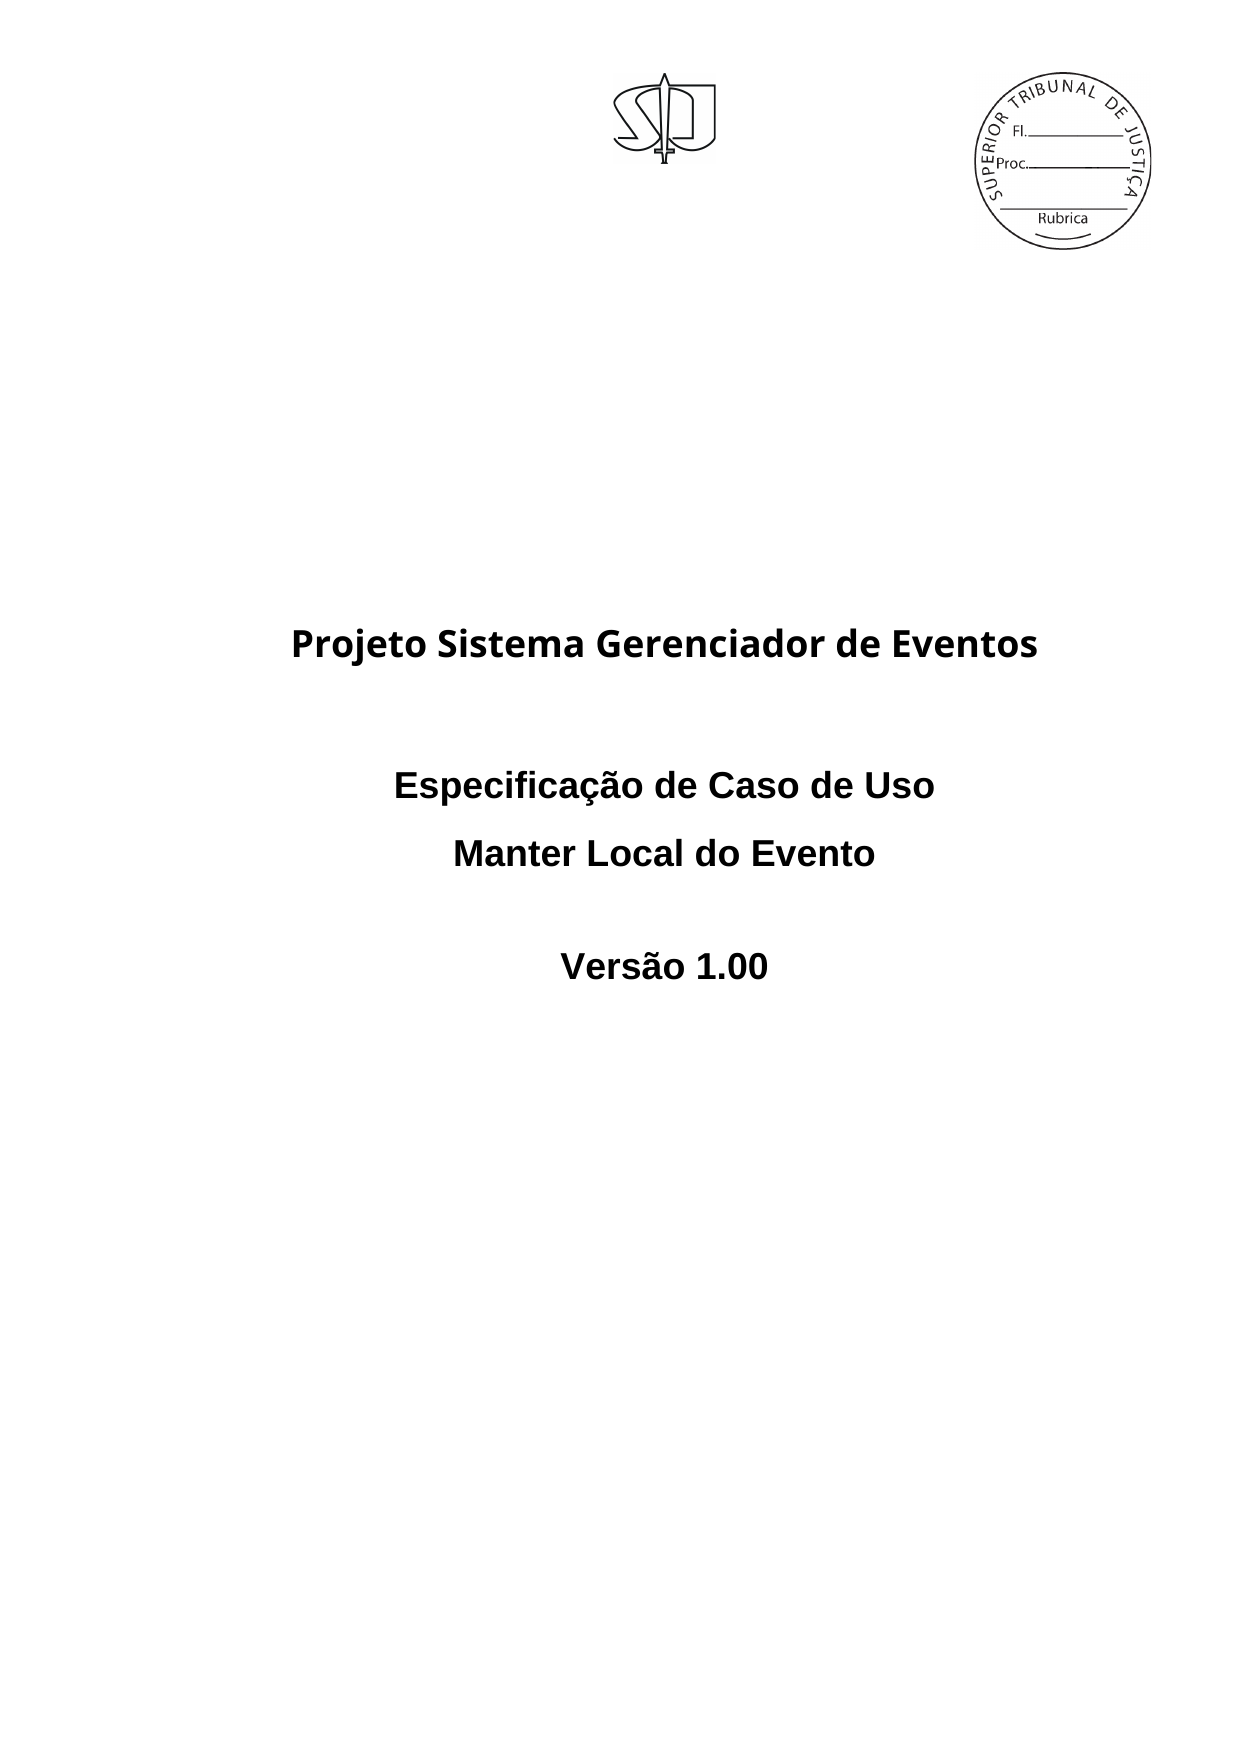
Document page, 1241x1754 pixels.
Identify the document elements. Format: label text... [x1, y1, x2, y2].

title Projeto Sistema Gerenciador de Eventos [177, 617, 1152, 668]
title Especificação de Caso de Uso [177, 763, 1152, 806]
text Versão 1.00 [177, 944, 1152, 987]
title Manter Local do Evento [177, 831, 1152, 874]
picture [974, 72, 1152, 250]
